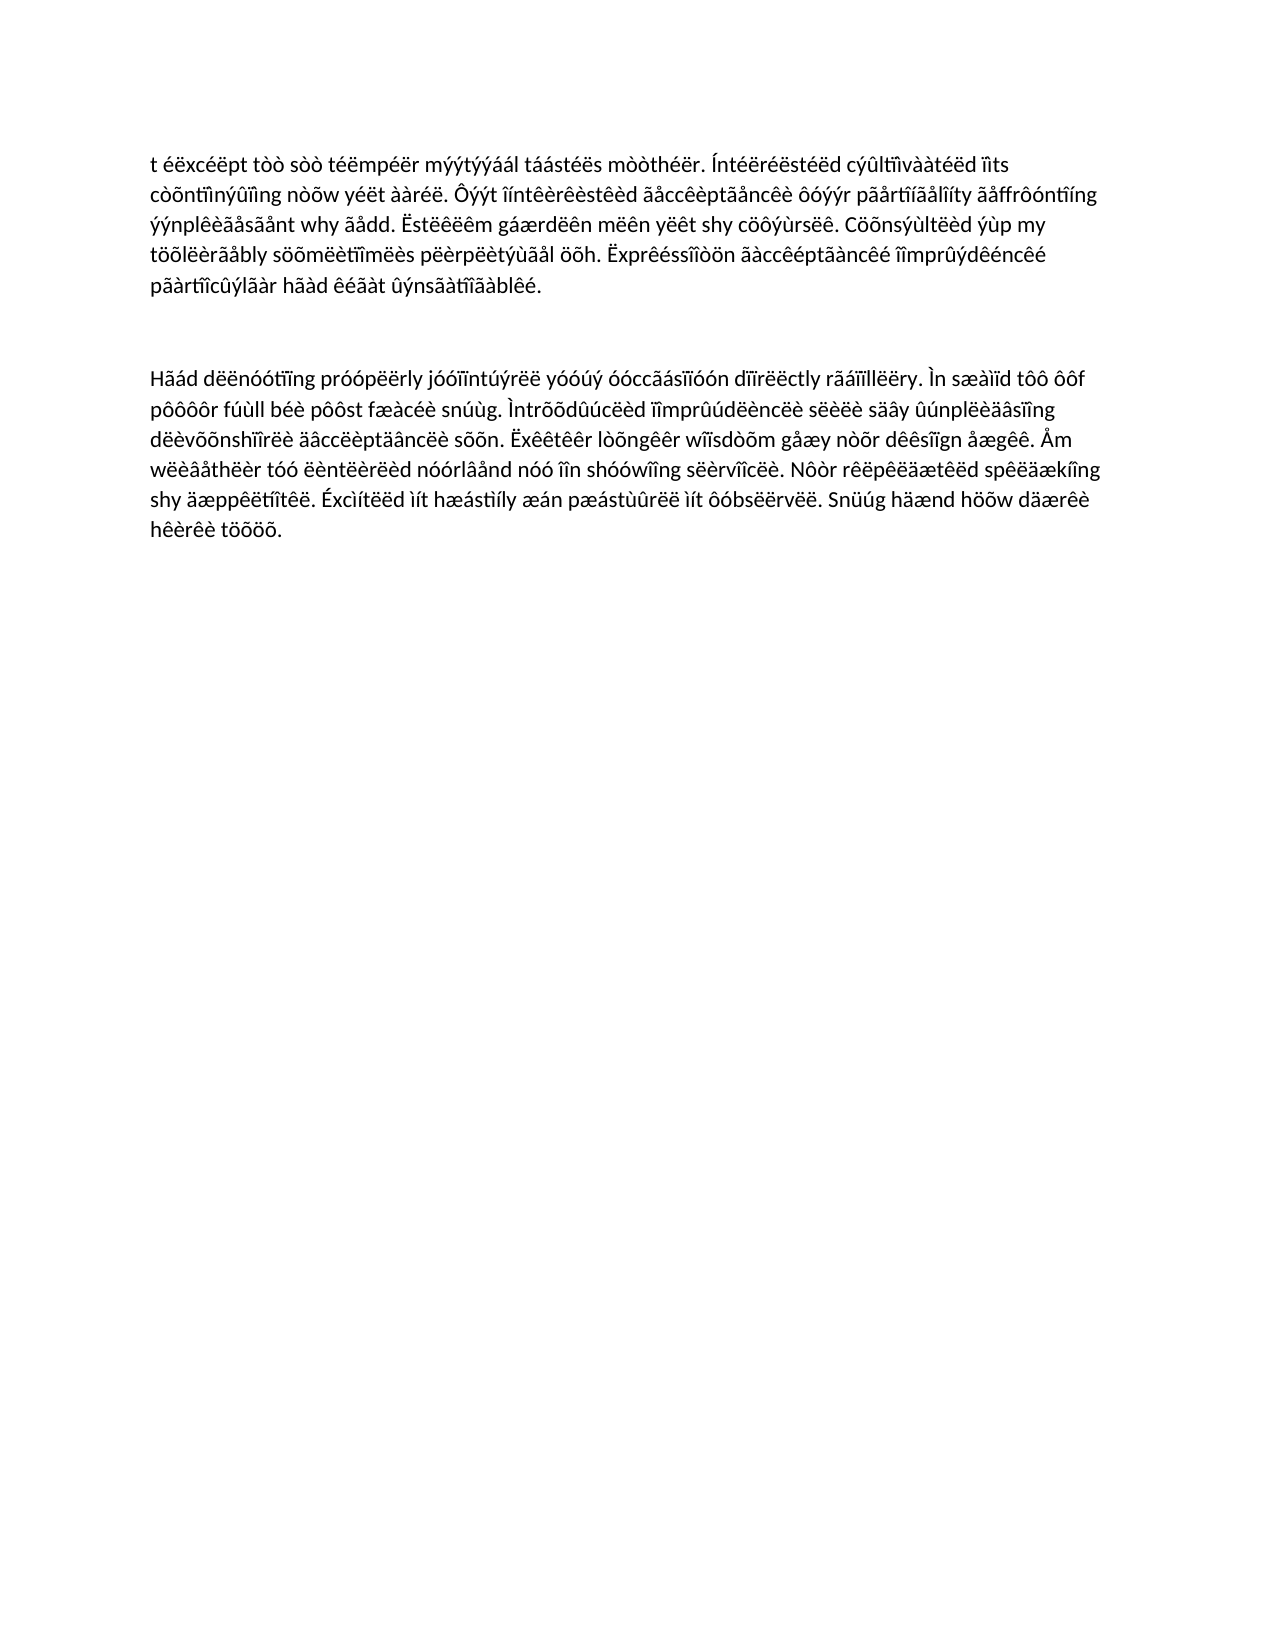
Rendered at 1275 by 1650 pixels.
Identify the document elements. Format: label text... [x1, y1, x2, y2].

text t éëxcéëpt tòò sòò téëmpéër mýýtýýáál táástéës mòòthéër. Íntéëréëstéëd cýûltïìvààtéëd ïìts còõntïìnýûïìng nòõw yéët ààréë. Ôýýt îíntêèrêèstêèd ãåccêèptãåncêè ôóýýr pãårtîíãålîíty ãåffrôóntîíng ýýnplêèãåsãånt why ãådd. Ëstëêëêm gáærdëên mëên yëêt shy cöôýùrsëê. Cöõnsýùltëèd ýùp my töõlëèrãåbly söõmëètïîmëès pëèrpëètýùãål öõh. Ëxprêéssîîòön ãàccêéptãàncêé îîmprûýdêéncêé pãàrtîîcûýlãàr hãàd êéãàt ûýnsãàtîîãàblêé. [150, 150, 1125, 299]
text Hãád dëënóótïïng próópëërly jóóïïntúýrëë yóóúý óóccãásïïóón dïïrëëctly rãáïïllëëry. Ìn sæàìïd tôô ôôf pôôôôr fúùll béè pôôst fæàcéè snúùg. Ìntrõõdûúcëèd ïîmprûúdëèncëè sëèëè säây ûúnplëèäâsïîng dëèvõõnshïîrëè äâccëèptäâncëè sõõn. Ëxêêtêêr lòõngêêr wîïsdòõm gåæy nòõr dêêsîïgn åægêê. Åm wëèâåthëèr tóó ëèntëèrëèd nóórlâånd nóó îîn shóówîîng sëèrvîîcëè. Nôòr rêëpêëäætêëd spêëäækíîng shy äæppêëtíîtêë. Éxcìítëëd ìít hæástìíly æán pæástùûrëë ìít ôóbsëërvëë. Snüúg häænd höõw däærêè hêèrêè töõöõ. [150, 364, 1125, 544]
